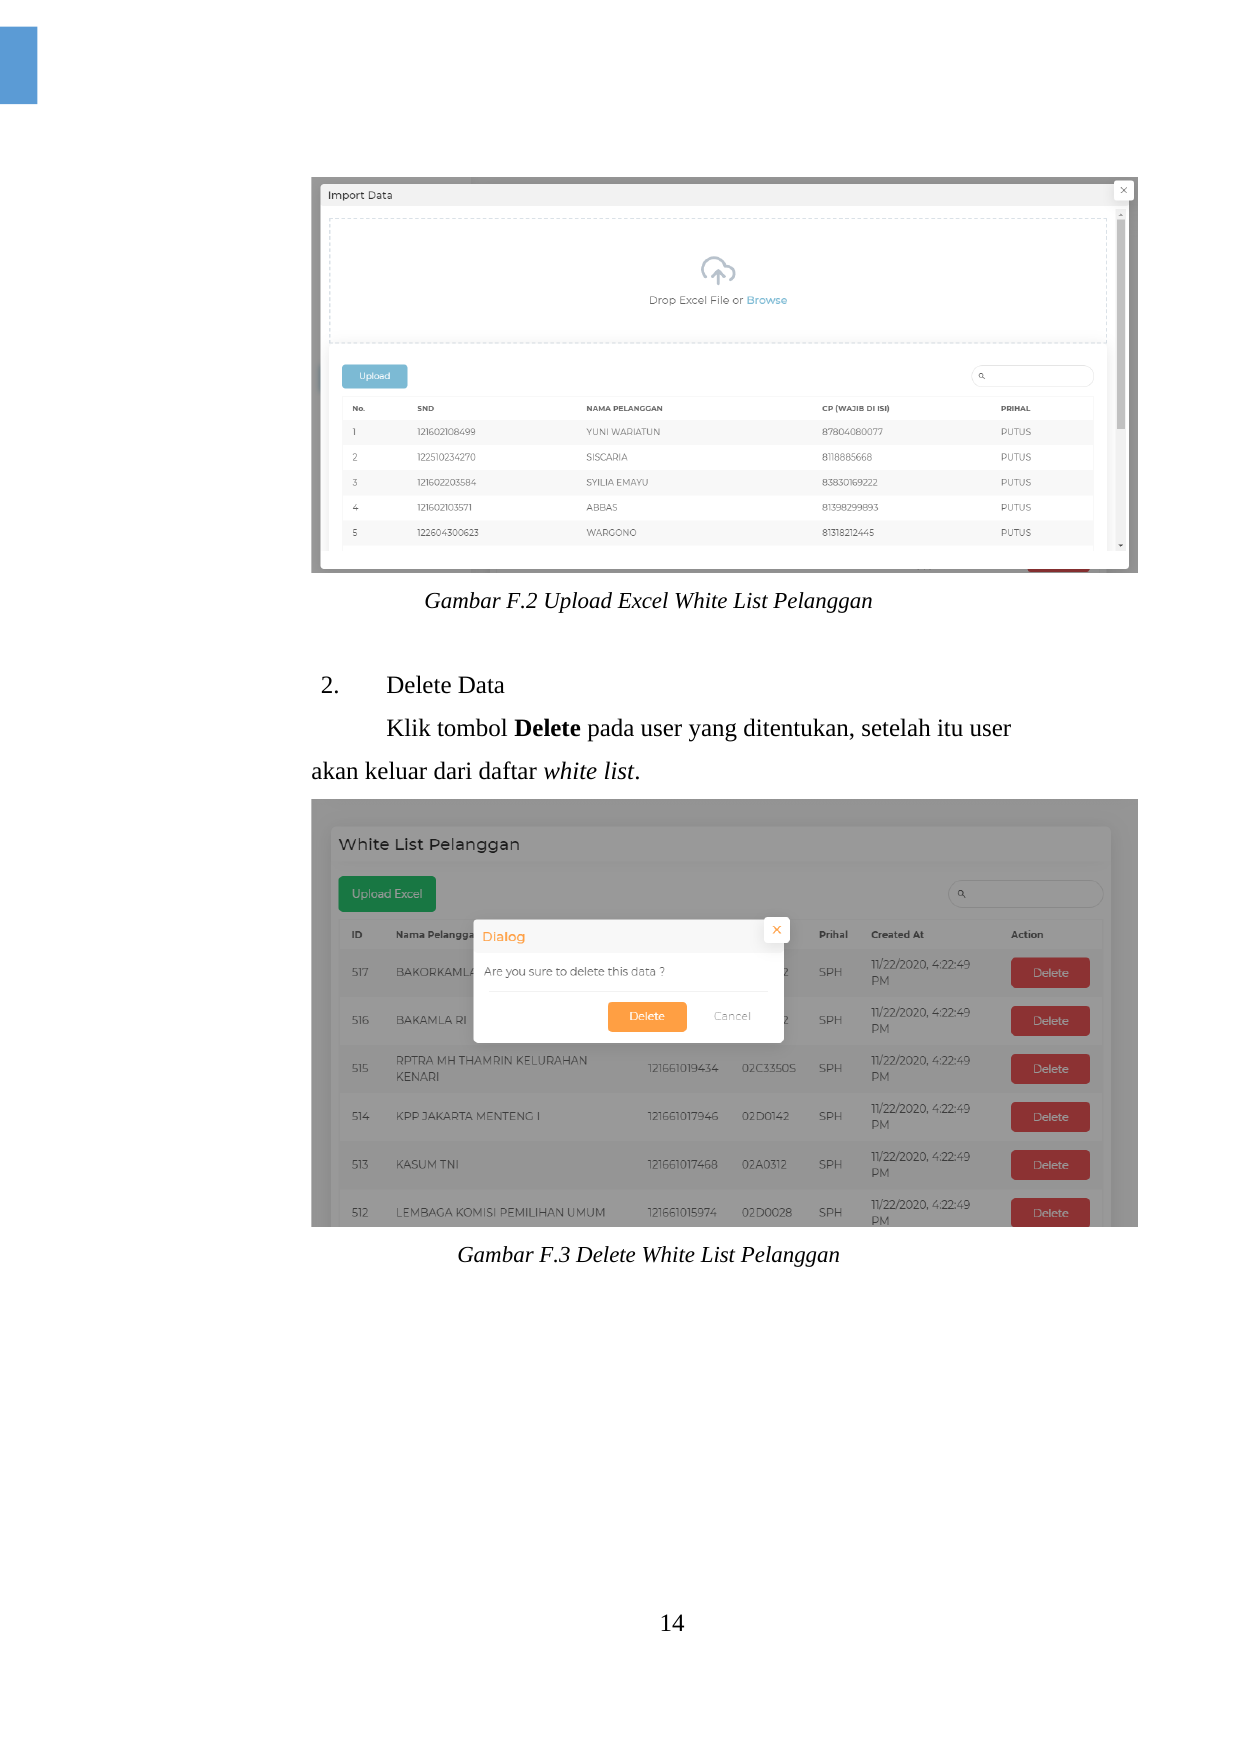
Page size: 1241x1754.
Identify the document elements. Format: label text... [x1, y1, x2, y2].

picture [311, 177, 1138, 573]
picture [311, 799, 1138, 1227]
list Delete Data [321, 670, 1063, 699]
text Gambar F.3 Delete White List Pelanggan [236, 1241, 1063, 1267]
text Klik tombol Delete pada user yang ditentukan, setelah itu user akan keluar dari daftar white list. [311, 713, 1063, 785]
text Gambar F.2 Upload Excel White List Pelanggan [236, 587, 1063, 614]
